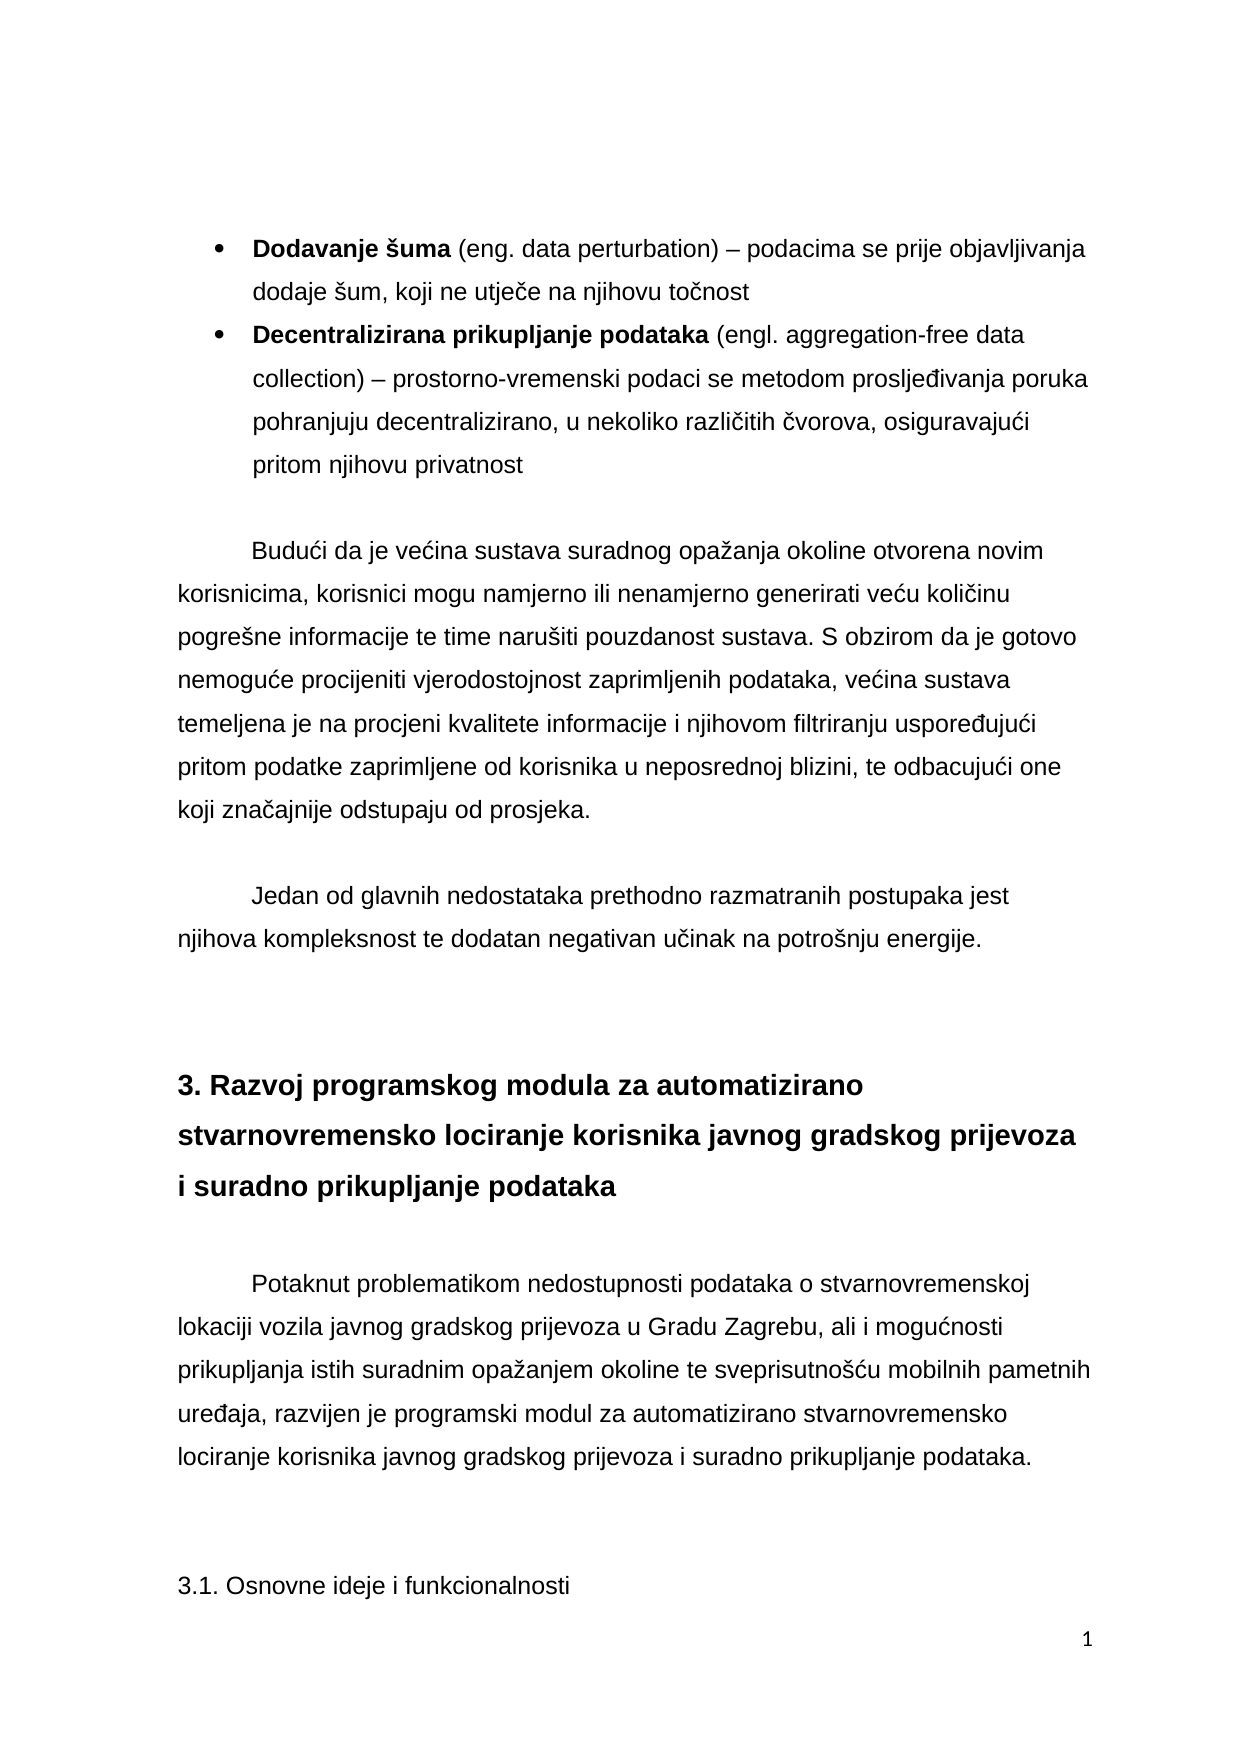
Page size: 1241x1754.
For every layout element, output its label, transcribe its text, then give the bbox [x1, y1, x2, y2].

text Budući da je većina sustava suradnog opažanja okoline otvorena novim korisnicima, korisnici mogu namjerno ili nenamjerno generirati veću količinu pogrešne informacije te time narušiti pouzdanost sustava. S obzirom da je gotovo nemoguće procijeniti vjerodostojnost zaprimljenih podataka, većina sustava temeljena je na procjeni kvalitete informacije i njihovom filtriranju uspoređujući pritom podatke zaprimljene od korisnika u neposrednoj blizini, te odbacujući one koji značajnije odstupaju od prosjeka. [177, 536, 1092, 823]
text Jedan od glavnih nedostataka prethodno razmatranih postupaka jest njihova kompleksnost te dodatan negativan učinak na potrošnju energije. [177, 881, 1092, 953]
text 3. Razvoj programskog modula za automatizirano stvarnovremensko lociranje korisnika javnog gradskog prijevoza i suradno prikupljanje podataka [177, 1068, 1092, 1202]
text Potaknut problematikom nedostupnosti podataka o stvarnovremenskoj lokaciji vozila javnog gradskog prijevoza u Gradu Zagrebu, ali i mogućnosti prikupljanja istih suradnim opažanjem okoline te sveprisutnošću mobilnih pametnih uređaja, razvijen je programski modul za automatizirano stvarnovremensko lociranje korisnika javnog gradskog prijevoza i suradno prikupljanje podataka. [177, 1269, 1092, 1470]
list Decentralizirana prikupljanje podataka (engl. aggregation-free data collection) – prostorno-vremenski podaci se metodom prosljeđivanja poruka pohranjuju decentralizirano, u nekoliko različitih čvorova, osiguravajući pritom njihovu privatnost [215, 320, 1092, 478]
text 3.1. Osnovne ideje i funkcionalnosti [177, 1571, 1092, 1600]
list Dodavanje šuma (eng. data perturbation) – podacima se prije objavljivanja dodaje šum, koji ne utječe na njihovu točnost [215, 234, 1092, 306]
